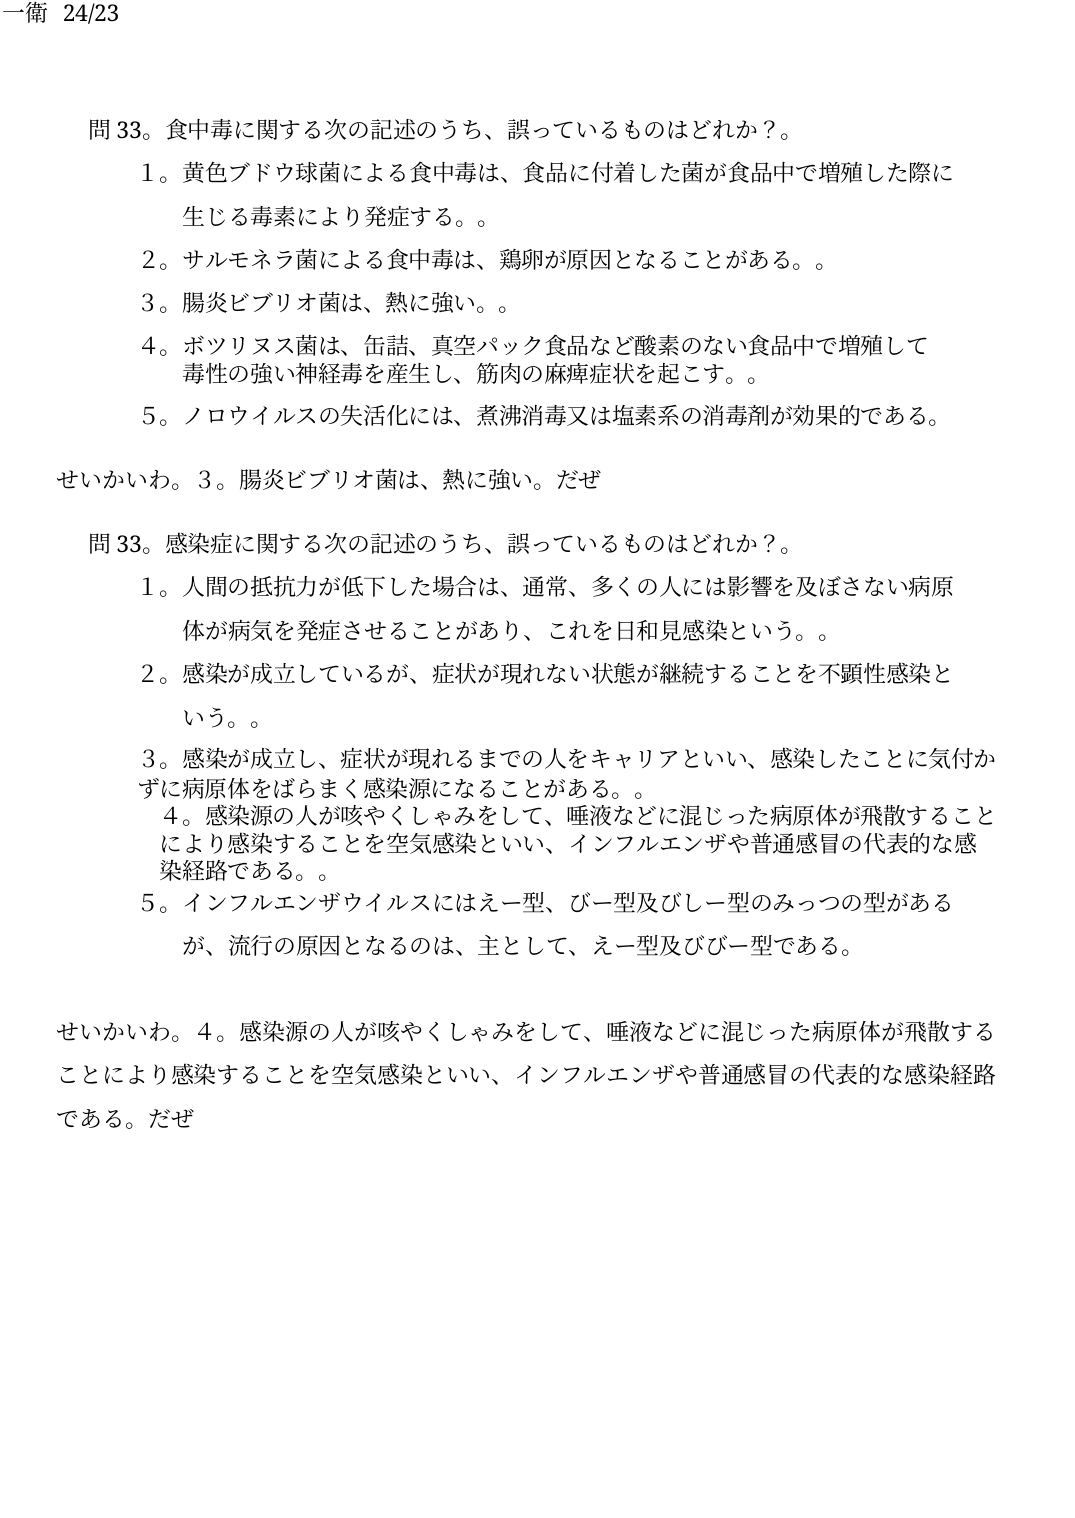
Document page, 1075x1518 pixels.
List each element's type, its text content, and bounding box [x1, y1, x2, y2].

text ２。感染が成立しているが、症状が現れない状態が継続することを不顕性感染という。。 [137, 656, 962, 733]
text ４。感染源の人が咳やくしゃみをして、唾液などに混じった病原体が飛散することにより感染することを空気感染といい、インフルエンザや普通感冒の代表的な感染経路である。。 [159, 803, 998, 885]
text 問33。感染症に関する次の記述のうち、誤っているものはどれか？。 [89, 526, 998, 559]
text ５。ノロウイルスの失活化には、煮沸消毒又は塩素系の消毒剤が効果的である。 [137, 398, 998, 431]
text ４。ボツリヌス菌は、缶詰、真空パック食品など酸素のない食品中で増殖して [137, 328, 998, 361]
text ことにより感染することを空気感染といい、インフルエンザや普通感冒の代表的な感染経路である。だぜ [56, 1057, 998, 1134]
list ３。腸炎ビブリオ菌は、熱に強い。。 [137, 285, 998, 318]
text せいかいわ。４。感染源の人が咳やくしゃみをして、唾液などに混じった病原体が飛散する [56, 1014, 998, 1047]
text ５。インフルエンザウイルスにはえー型、びー型及びしー型のみっつの型があるが、流行の原因となるのは、主として、えー型及びびー型である。 [137, 885, 962, 961]
text 毒性の強い神経毒を産生し、筋肉の麻痺症状を起こす。。 [182, 361, 998, 388]
text ３。感染が成立し、症状が現れるまでの人をキャリアといい、感染したことに気付かずに病原体をばらまく感染源になることがある。。 [137, 744, 998, 803]
text １。黄色ブドウ球菌による食中毒は、食品に付着した菌が食品中で増殖した際に生じる毒素により発症する。。 [137, 155, 962, 232]
text せいかいわ。３。腸炎ビブリオ菌は、熱に強い。だぜ [56, 462, 998, 495]
text ２。サルモネラ菌による食中毒は、鶏卵が原因となることがある。。 [137, 242, 998, 275]
text 問33。食中毒に関する次の記述のうち、誤っているものはどれか？。 [89, 112, 998, 145]
text １。人間の抵抗力が低下した場合は、通常、多くの人には影響を及ぼさない病原体が病気を発症させることがあり、これを日和見感染という。。 [137, 569, 962, 646]
